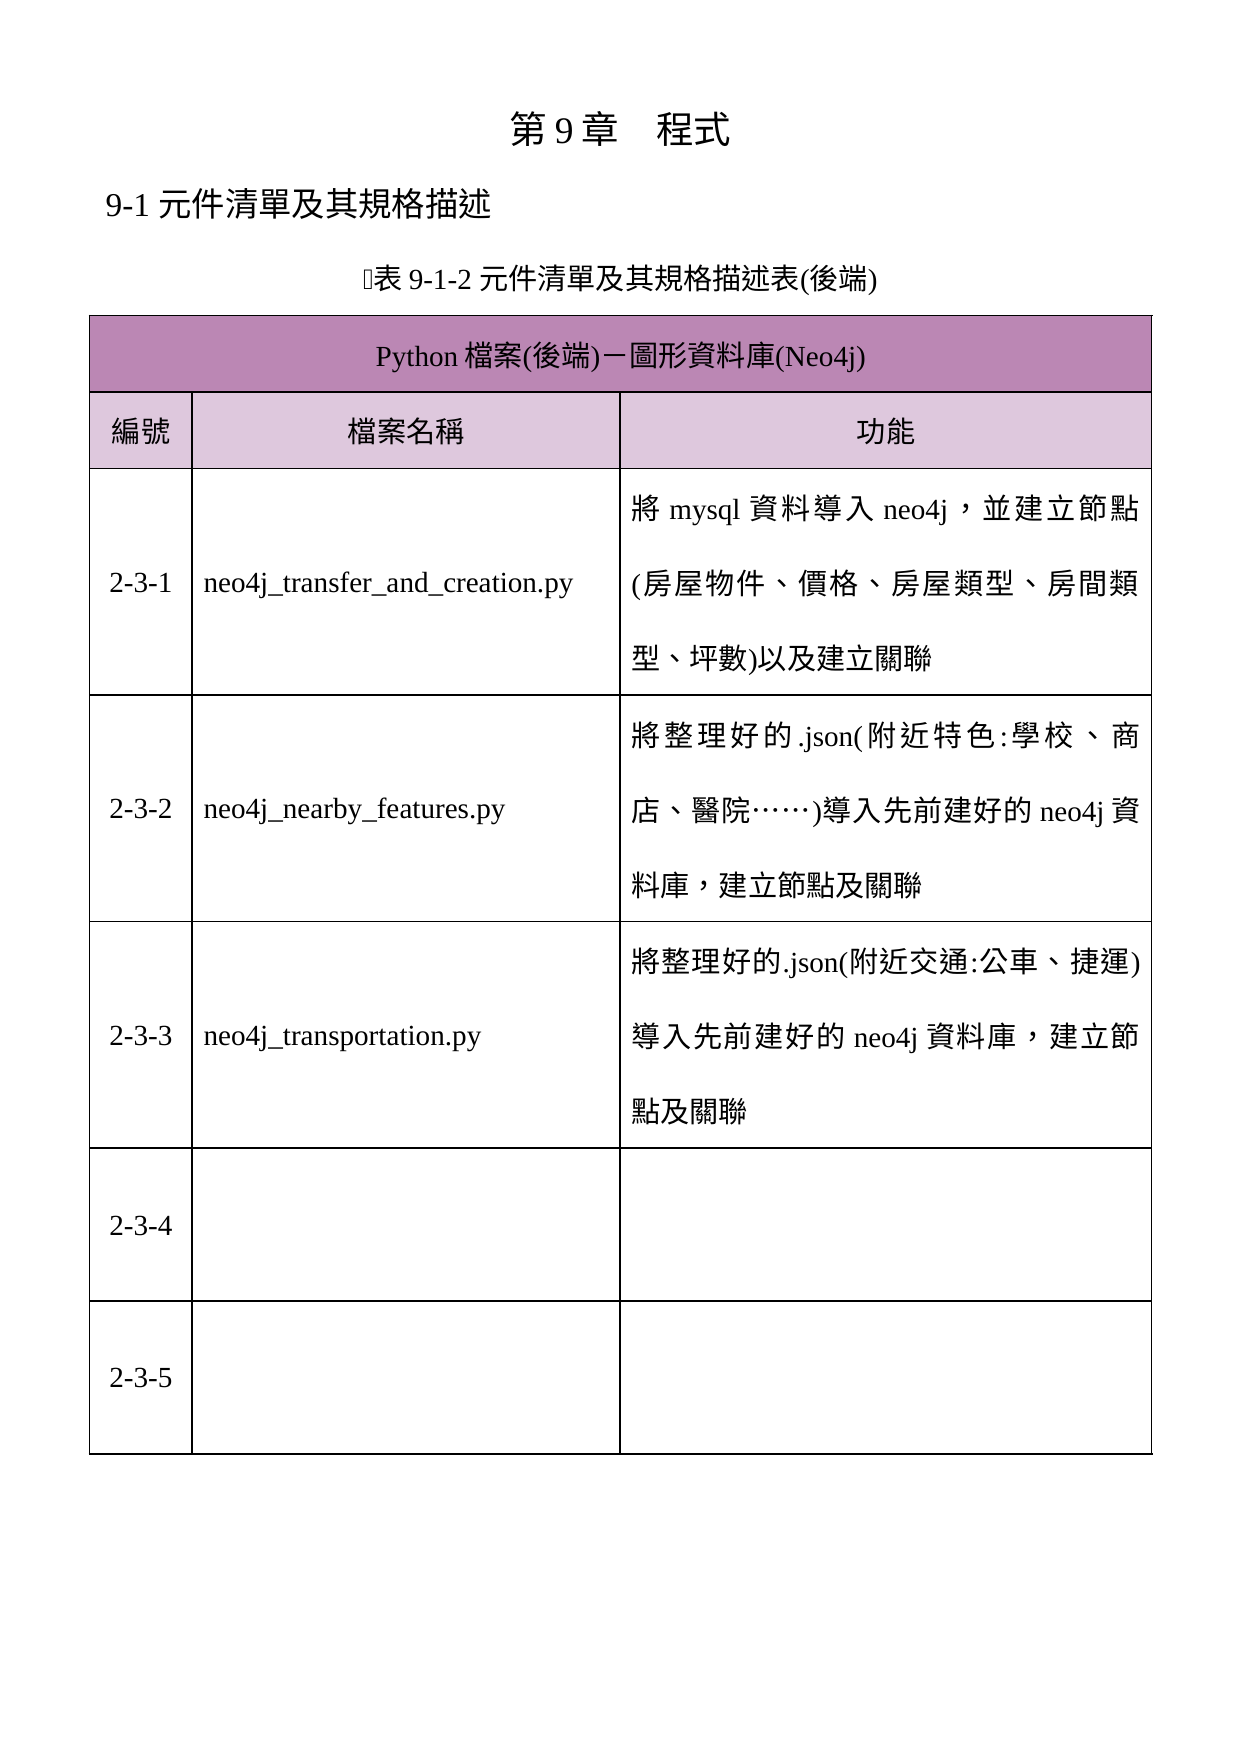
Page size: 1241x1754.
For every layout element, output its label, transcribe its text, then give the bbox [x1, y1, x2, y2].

table_cell neo4j_transportation.py [193, 922, 619, 1147]
table_cell 將mysql資料導入neo4j，並建立節點(房屋物件、價格、房屋類型、房間類型、坪數)以及建立關聯 [621, 469, 1151, 694]
table_cell 2-3-3 [90, 922, 191, 1147]
table_cell [621, 1149, 1151, 1300]
table_cell [193, 1302, 619, 1453]
table_cell 2-3-1 [90, 469, 191, 694]
table_cell neo4j_transfer_and_creation.py [193, 469, 619, 694]
table_cell 功能 [621, 393, 1151, 468]
table_cell 2-3-5 [90, 1302, 191, 1453]
table_cell 2-3-4 [90, 1149, 191, 1300]
text 第9章 程式 [89, 89, 1152, 164]
table_cell 2-3-2 [90, 696, 191, 921]
text 9-1 元件清單及其規格描述 [89, 164, 1152, 239]
table_cell 檔案名稱 [193, 393, 619, 468]
table_cell [621, 1302, 1151, 1453]
table_cell [193, 1149, 619, 1300]
table_cell neo4j_nearby_features.py [193, 696, 619, 921]
table_cell 將整理好的.json(附近交通:公車、捷運)導入先前建好的neo4j資料庫，建立節點及關聯 [621, 922, 1151, 1147]
table_header Python檔案(後端)－圖形資料庫(Neo4j) [90, 316, 1151, 391]
table_cell 將整理好的.json(附近特色:學校、商店、醫院……)導入先前建好的neo4j資料庫，建立節點及關聯 [621, 696, 1151, 921]
text 表9-1-2 元件清單及其規格描述表(後端) [89, 239, 1152, 314]
table_cell 編號 [90, 393, 191, 468]
